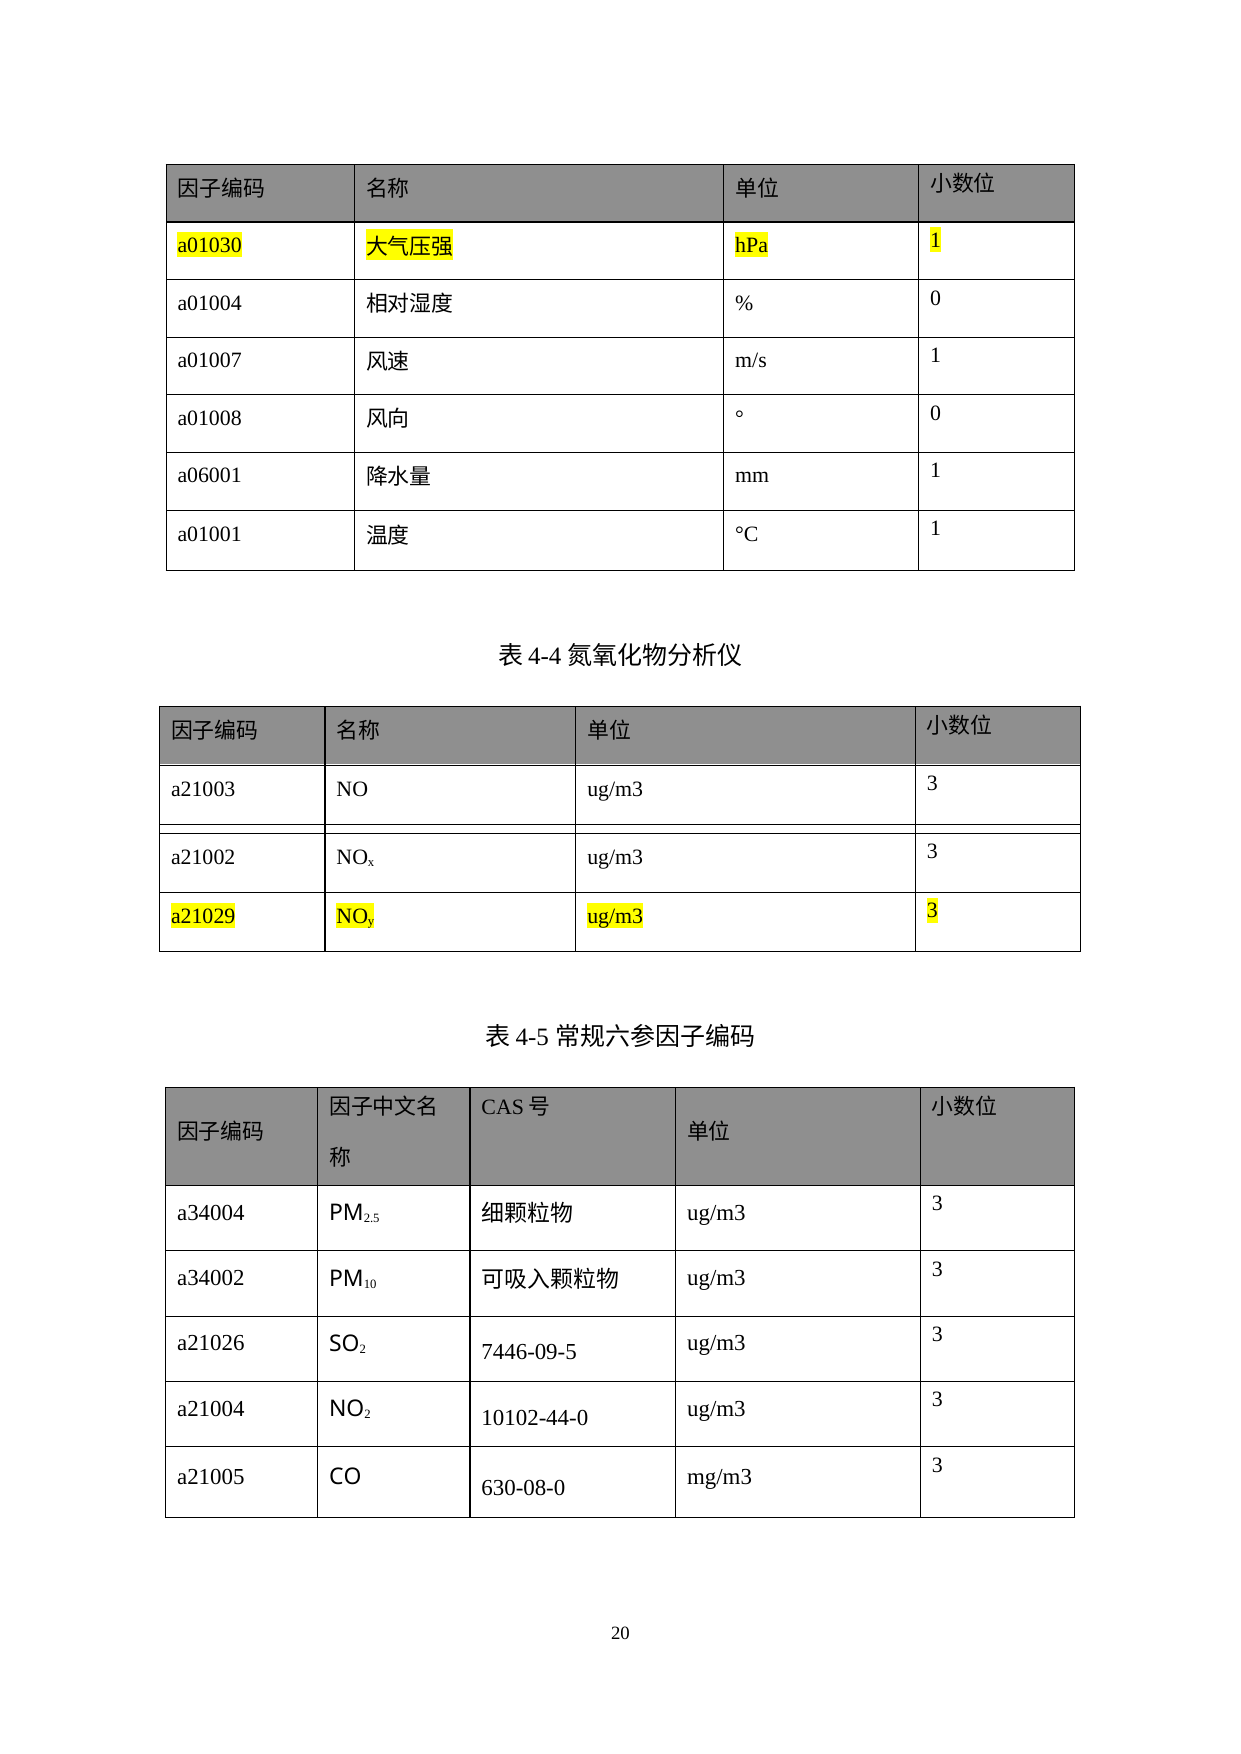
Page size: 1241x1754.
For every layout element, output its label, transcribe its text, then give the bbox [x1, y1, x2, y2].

table_cell ug/m3 [676, 1317, 920, 1381]
table_header 名称 [326, 707, 575, 764]
table_cell 风向 [355, 395, 723, 452]
table_cell 3 [916, 893, 1080, 951]
table_cell ug/m3 [576, 766, 915, 824]
table_cell NO2 [318, 1382, 469, 1446]
text 表4-4 氮氧化物分析仪 [148, 619, 1092, 687]
table_cell a21004 [166, 1382, 317, 1446]
text 表4-5 常规六参因子编码 [148, 1001, 1092, 1068]
table_cell a01030 [167, 223, 354, 279]
table_cell CO [318, 1447, 469, 1517]
table_header 小数位 [916, 707, 1080, 764]
table_cell m/s [724, 338, 918, 394]
table_cell a01008 [167, 395, 354, 452]
table_cell 细颗粒物 [471, 1186, 675, 1250]
table_cell a01004 [167, 280, 354, 337]
table_cell ug/m3 [576, 834, 915, 892]
table_cell 相对湿度 [355, 280, 723, 337]
table_cell a34002 [166, 1251, 317, 1316]
table_cell mm [724, 453, 918, 509]
table_cell 1 [919, 453, 1074, 509]
table_cell 可吸入颗粒物 [471, 1251, 675, 1316]
table_cell 大气压强 [355, 223, 723, 279]
table_cell 3 [921, 1251, 1074, 1316]
table_cell 降水量 [355, 453, 723, 509]
table_cell 0 [919, 280, 1074, 337]
table_cell a06001 [167, 453, 354, 509]
table_cell mg/m3 [676, 1447, 920, 1517]
table_cell 3 [916, 766, 1080, 824]
table_cell 10102-44-0 [471, 1382, 675, 1446]
table_header 单位 [676, 1088, 920, 1185]
table_header 单位 [576, 707, 915, 764]
table_cell a21005 [166, 1447, 317, 1517]
table_cell 7446-09-5 [471, 1317, 675, 1381]
table_cell 1 [919, 338, 1074, 394]
table_cell ug/m3 [676, 1382, 920, 1446]
table_cell a21003 [160, 766, 324, 824]
table_cell NO [326, 766, 575, 824]
table_header 因子编码 [166, 1088, 317, 1185]
table_cell PM10 [318, 1251, 469, 1316]
table_cell ug/m3 [676, 1251, 920, 1316]
table_header 因子编码 [160, 707, 324, 764]
table_cell 0 [919, 395, 1074, 452]
table_cell 1 [919, 223, 1074, 279]
table_cell a01001 [167, 511, 354, 570]
table_cell °C [724, 511, 918, 570]
table_cell SO2 [318, 1317, 469, 1381]
table_cell 630-08-0 [471, 1447, 675, 1517]
table_cell ug/m3 [576, 893, 915, 951]
table_header 小数位 [919, 165, 1074, 221]
table_cell a34004 [166, 1186, 317, 1250]
table_cell NOy [326, 893, 575, 951]
table_cell 3 [921, 1382, 1074, 1446]
table_cell ° [724, 395, 918, 452]
table_cell 3 [921, 1317, 1074, 1381]
table_cell % [724, 280, 918, 337]
table_cell ug/m3 [676, 1186, 920, 1250]
table_cell PM2.5 [318, 1186, 469, 1250]
table_header 因子中文名称 [318, 1088, 469, 1185]
table_cell 3 [921, 1447, 1074, 1517]
table_cell a21002 [160, 834, 324, 892]
table_cell 3 [916, 834, 1080, 892]
table_cell a21029 [160, 893, 324, 951]
table_cell hPa [724, 223, 918, 279]
table_cell a01007 [167, 338, 354, 394]
table_cell 3 [921, 1186, 1074, 1250]
table_header 单位 [724, 165, 918, 221]
table_cell 风速 [355, 338, 723, 394]
table_header 名称 [355, 165, 723, 221]
table_cell 温度 [355, 511, 723, 570]
table_cell NOx [326, 834, 575, 892]
table_header 因子编码 [167, 165, 354, 221]
table_header CAS号 [471, 1088, 675, 1185]
table_header 小数位 [921, 1088, 1074, 1185]
table_cell a21026 [166, 1317, 317, 1381]
table_cell 1 [919, 511, 1074, 570]
